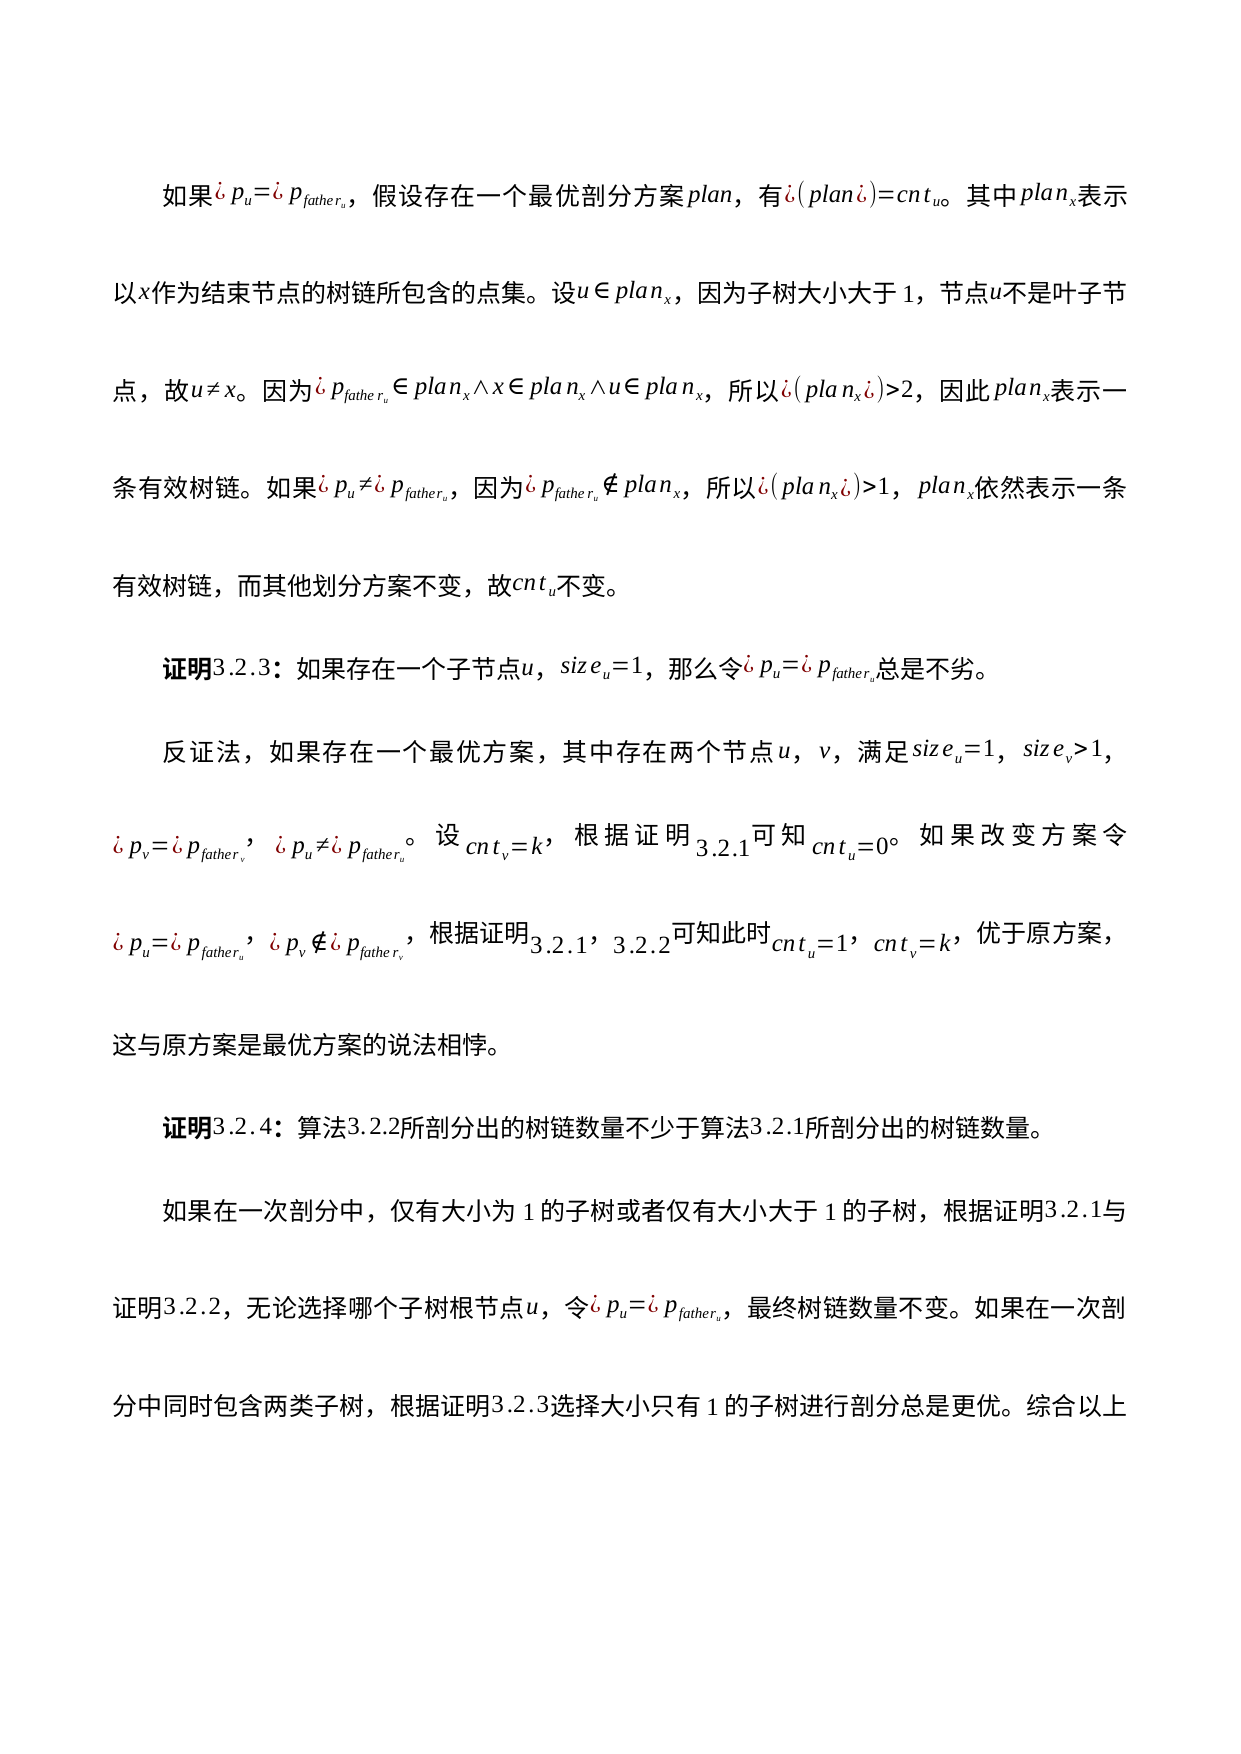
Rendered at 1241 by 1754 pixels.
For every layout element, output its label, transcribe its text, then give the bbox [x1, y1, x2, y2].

text 证明：算法所剖分出的树链数量不少于算法所剖分出的树链数量。 [112, 1094, 1128, 1159]
text 反证法，如果存在一个最优方案，其中存在两个节点，，满足，，，。设，根据证明可知。如果改变方案令，，根据证明，可知此时，，优于原方案，这与原方案是最优方案的说法相悖。 [112, 718, 1128, 1076]
text 证明：如果存在一个子节点，，那么令总是不劣。 [112, 635, 1128, 700]
text 如果，假设存在一个最优剖分方案，有。其中表示以作为结束节点的树链所包含的点集。设，因为子树大小大于1，节点不是叶子节点，故。因为，所以，因此表示一条有效树链。如果，因为，所以，依然表示一条有效树链，而其他划分方案不变，故不变。 [112, 162, 1128, 617]
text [112, 1177, 1128, 1437]
